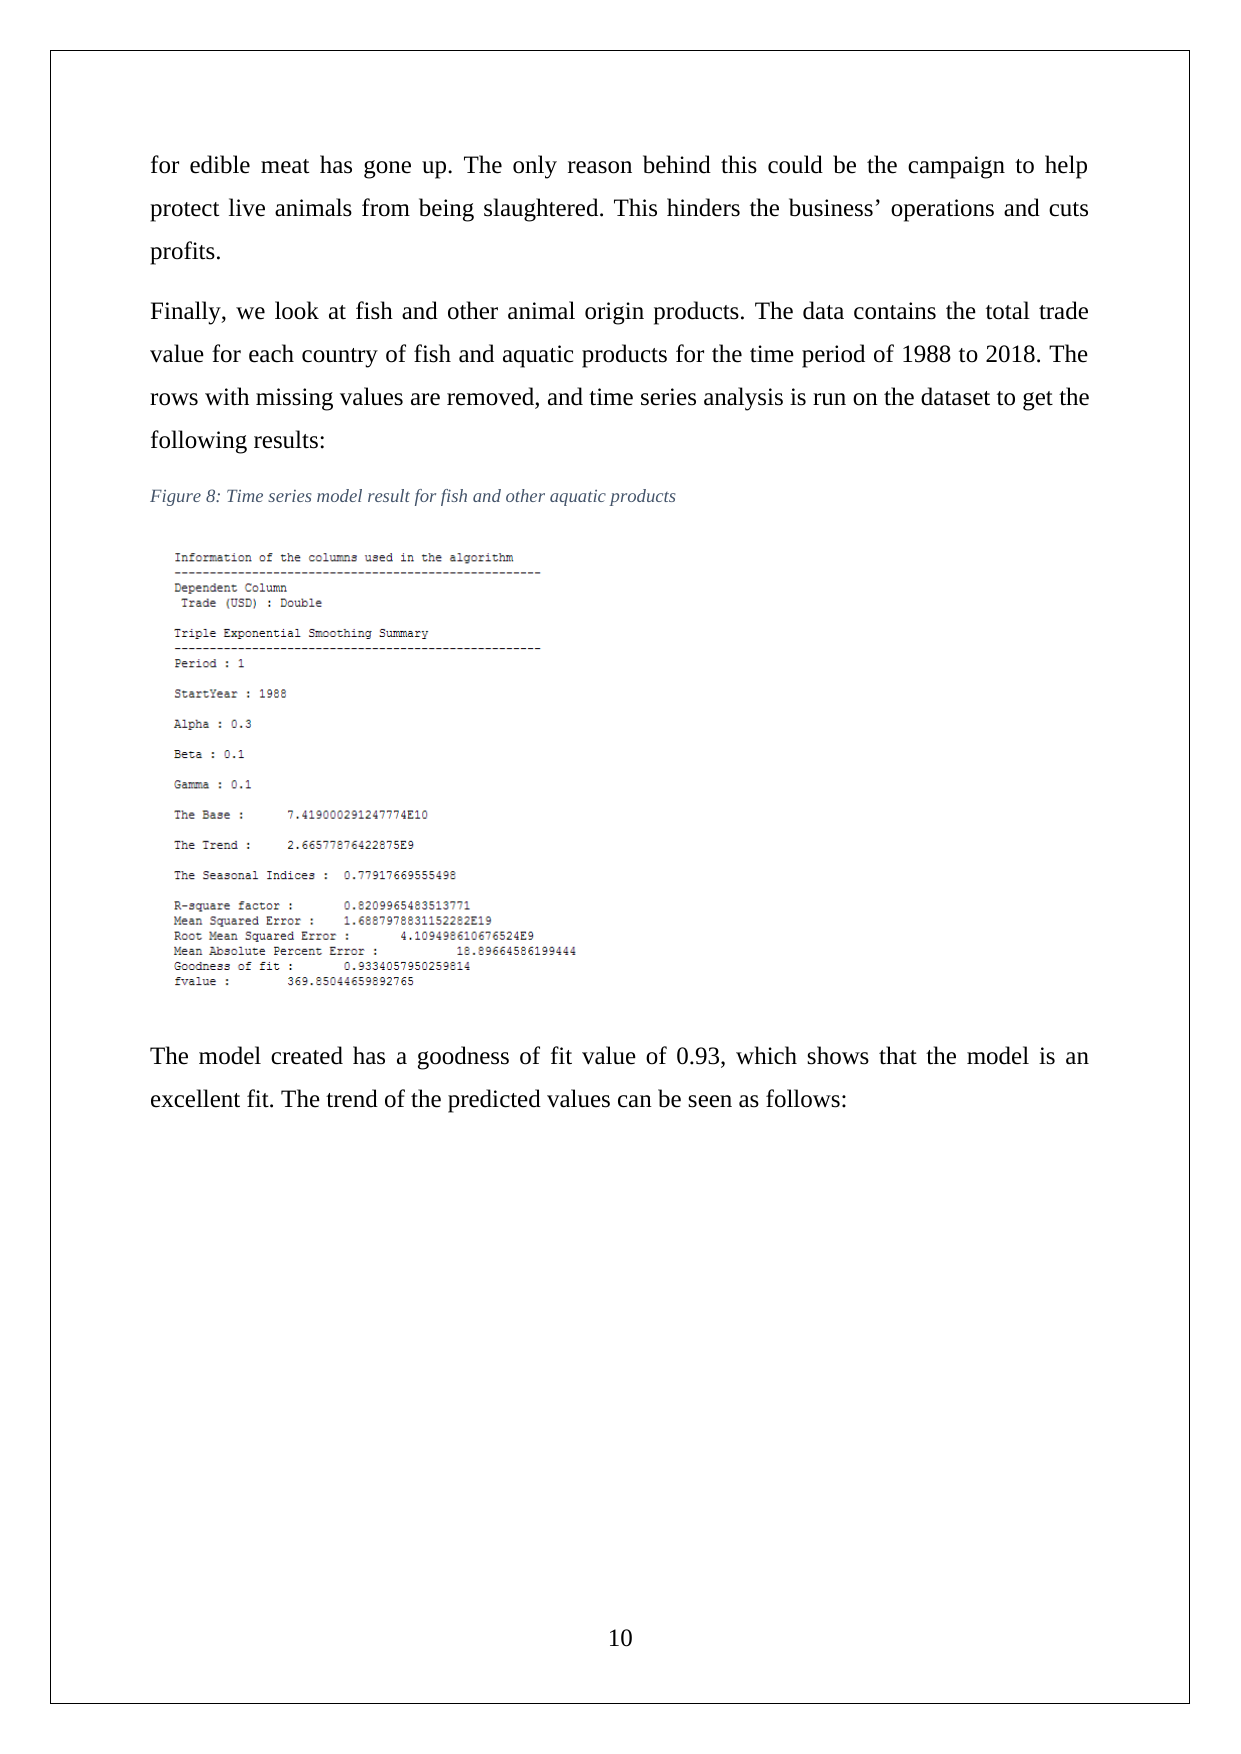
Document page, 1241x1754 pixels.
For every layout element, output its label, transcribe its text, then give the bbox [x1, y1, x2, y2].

text The model created has a goodness of fit value of 0.93, which shows that the model is an excellent fit. The trend of the predicted values can be seen as follows: [150, 1041, 1090, 1113]
text Finally, we look at fish and other animal origin products. The data contains the total trade value for each country of fish and aquatic products for the time period of 1988 to 2018. The rows with missing values are removed, and time series analysis is run on the dataset to get the following results: [150, 296, 1090, 454]
picture [150, 527, 587, 1010]
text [150, 150, 1090, 265]
